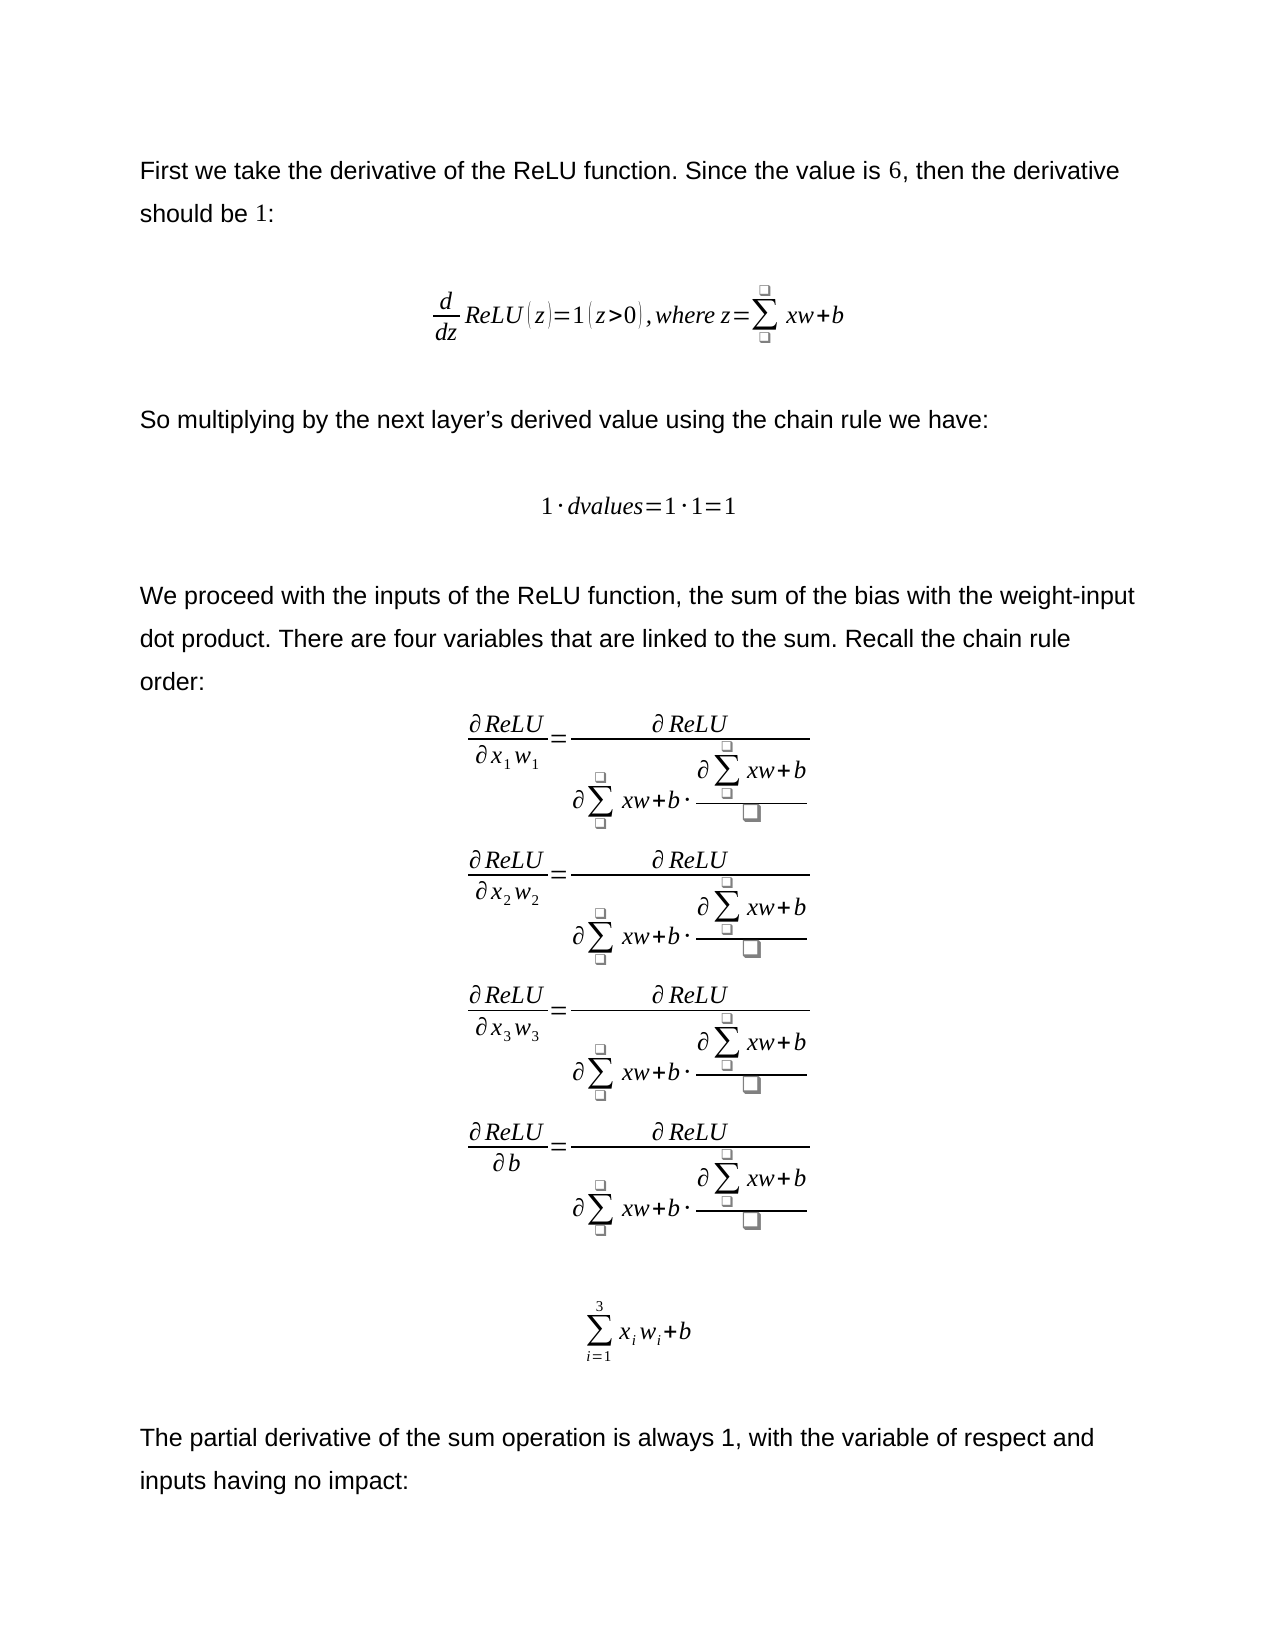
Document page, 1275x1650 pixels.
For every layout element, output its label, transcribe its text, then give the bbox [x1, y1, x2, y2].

text The partial derivative of the sum operation is always 1, with the variable of respect and inputs having no impact: [139, 1423, 1137, 1495]
text So multiplying by the next layer’s derived value using the chain rule we have: [139, 404, 1137, 433]
text First we take the derivative of the ReLU function. Since the value is , then the derivative should be : [139, 156, 1137, 228]
text We proceed with the inputs of the ReLU function, the sum of the bias with the weight-input dot product. There are four variables that are linked to the sum. Recall the chain rule order: [139, 581, 1137, 696]
